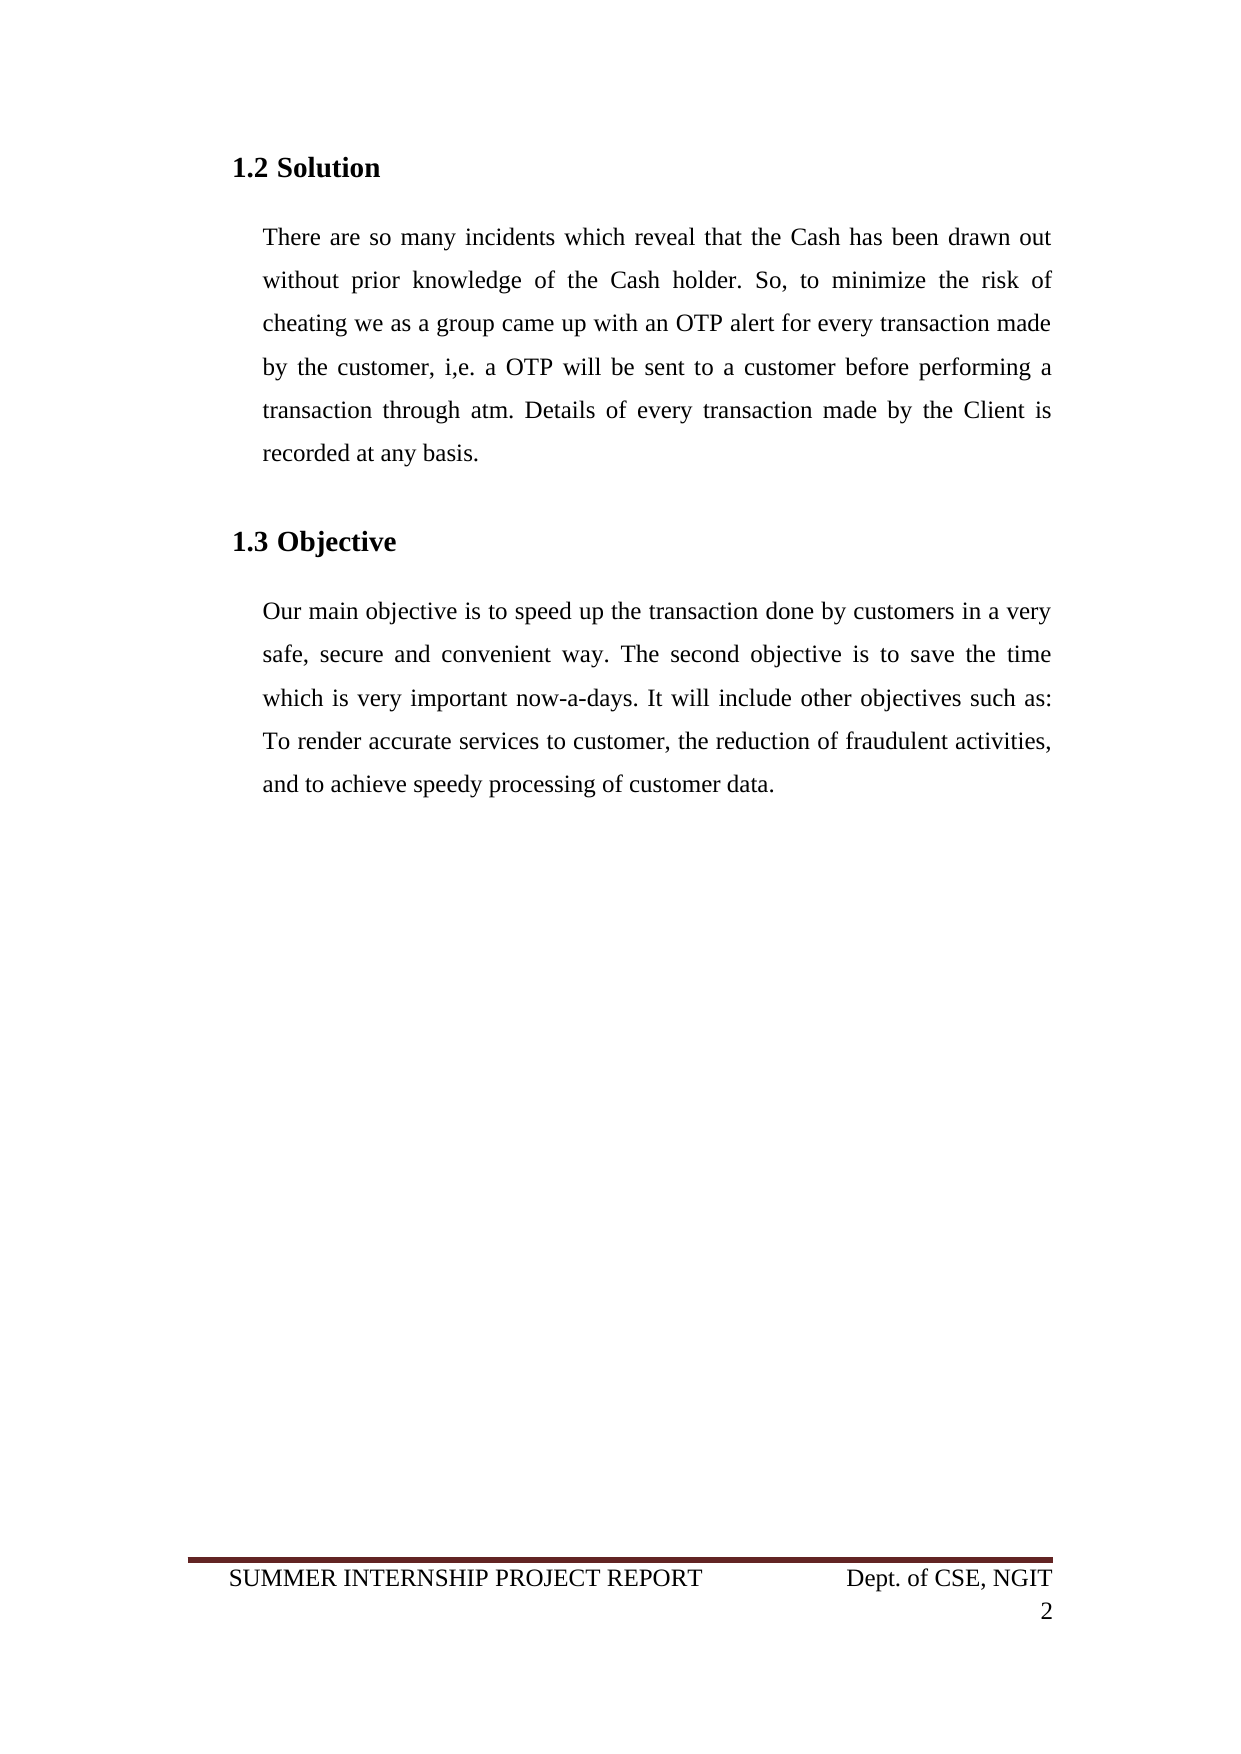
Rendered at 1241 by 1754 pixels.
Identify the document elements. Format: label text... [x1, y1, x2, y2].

list Our main objective is to speed up the transaction done by customers in a very safe, secure and convenient way. The second objective is to save the time which is very important now-a-days. It will include other objectives such as: To render accurate services to customer, the reduction of fraudulent activities, and to achieve speedy processing of customer data. [262, 596, 1053, 798]
list There are so many incidents which reveal that the Cash has been drawn out without prior knowledge of the Cash holder. So, to minimize the risk of cheating we as a group came up with an OTP alert for every transaction made by the customer, i,e. a OTP will be sent to a customer before performing a transaction through atm. Details of every transaction made by the Client is recorded at any basis. [262, 222, 1053, 467]
list Solution [232, 150, 1053, 183]
list Objective [232, 524, 1053, 558]
